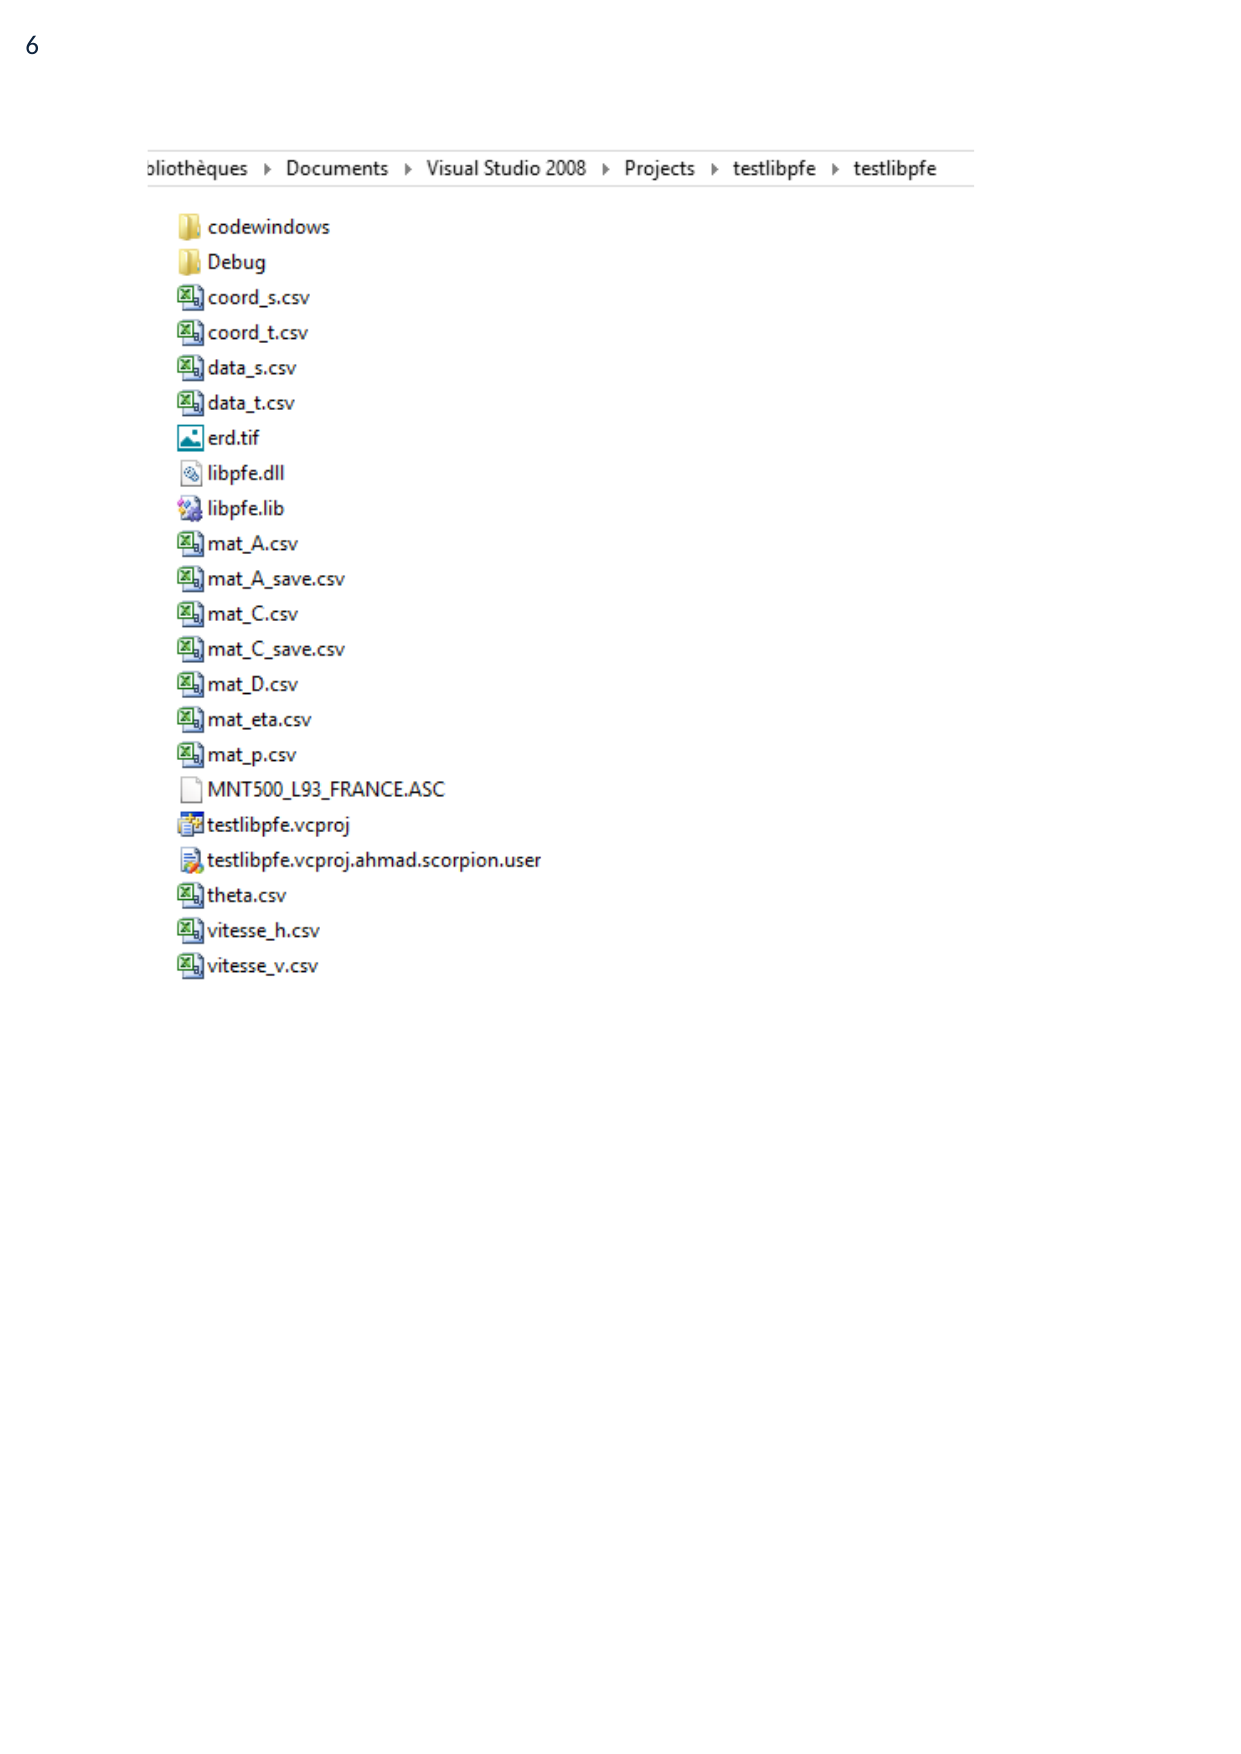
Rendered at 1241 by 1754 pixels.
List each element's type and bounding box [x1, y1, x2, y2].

picture [147, 147, 975, 988]
